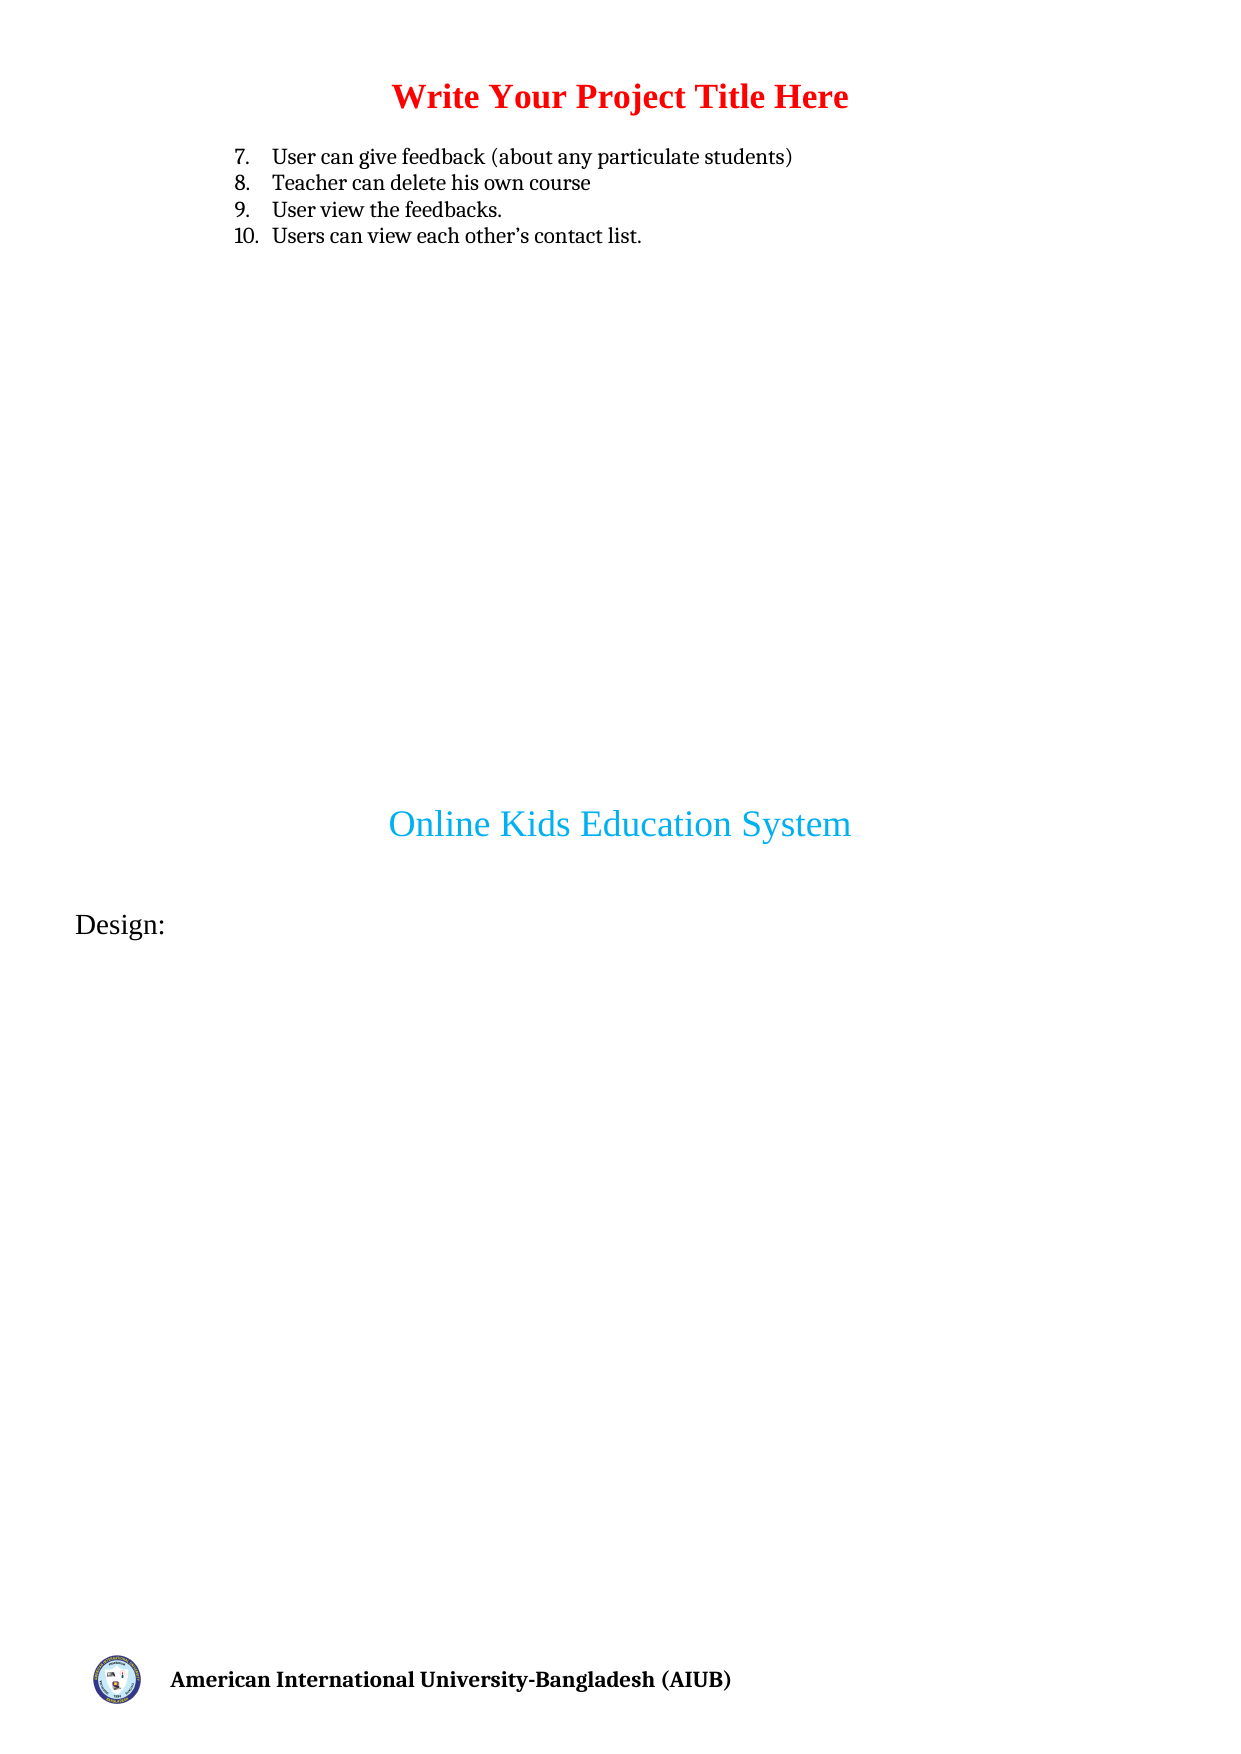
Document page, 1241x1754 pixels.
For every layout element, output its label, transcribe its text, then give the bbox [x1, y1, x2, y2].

list User can give feedback (about any particulate students) [234, 144, 1165, 170]
picture [92, 1654, 142, 1705]
list User view the feedbacks. [234, 197, 1165, 223]
list Users can view each other’s contact list. [234, 223, 1165, 249]
list Teacher can delete his own course [234, 170, 1165, 197]
text Online Kids Education System [75, 802, 1165, 845]
text Design: [75, 907, 1165, 941]
